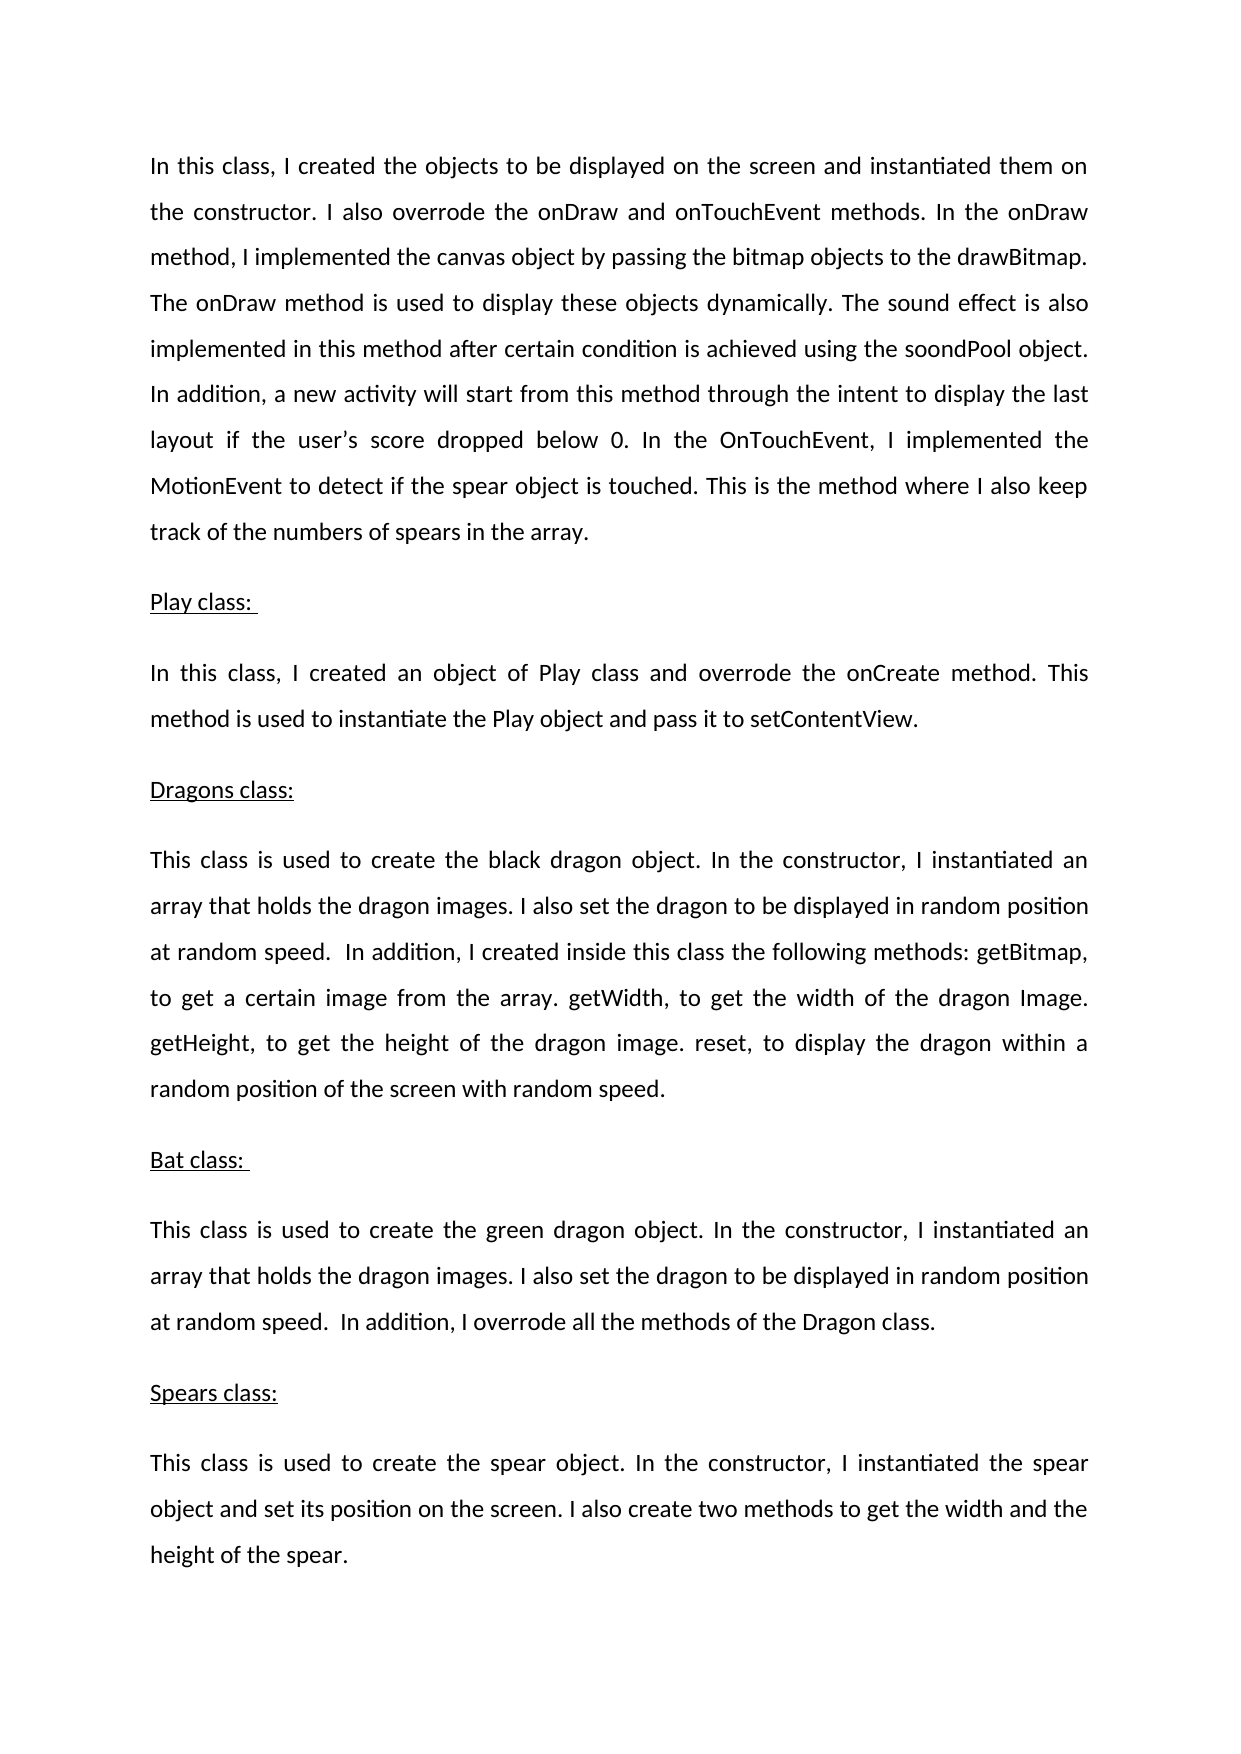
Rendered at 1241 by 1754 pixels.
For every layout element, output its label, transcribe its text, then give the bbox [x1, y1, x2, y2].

text In this class, I created an object of Play class and overrode the onCreate method. This method is used to instantiate the Play object and pass it to setContentView. [150, 657, 1090, 733]
text Play class: [150, 587, 1090, 617]
text This class is used to create the spear object. In the constructor, I instantiated the spear object and set its position on the screen. I also create two methods to get the width and the height of the spear. [150, 1447, 1090, 1569]
text Spears class: [150, 1377, 1090, 1407]
text Dragons class: [150, 774, 1090, 804]
text This class is used to create the green dragon object. In the constructor, I instantiated an array that holds the dragon images. I also set the dragon to be displayed in random position at random speed. In addition, I overrode all the methods of the Dragon class. [150, 1214, 1090, 1337]
text In this class, I created the objects to be displayed on the screen and instantiated them on the constructor. I also overrode the onDraw and onTouchEvent methods. In the onDraw method, I implemented the canvas object by passing the bitmap objects to the drawBitmap. The onDraw method is used to display these objects dynamically. The sound effect is also implemented in this method after certain condition is achieved using the soondPool object. In addition, a new activity will start from this method through the intent to display the last layout if the user’s score dropped below 0. In the OnTouchEvent, I implemented the MotionEvent to detect if the spear object is touched. This is the method where I also keep track of the numbers of spears in the array. [150, 150, 1090, 546]
text This class is used to create the black dragon object. In the constructor, I instantiated an array that holds the dragon images. I also set the dragon to be displayed in random position at random speed. In addition, I created inside this class the following methods: getBitmap, to get a certain image from the array. getWidth, to get the width of the dragon Image. getHeight, to get the height of the dragon image. reset, to display the dragon within a random position of the screen with random speed. [150, 844, 1090, 1104]
text Bat class: [150, 1144, 1090, 1174]
